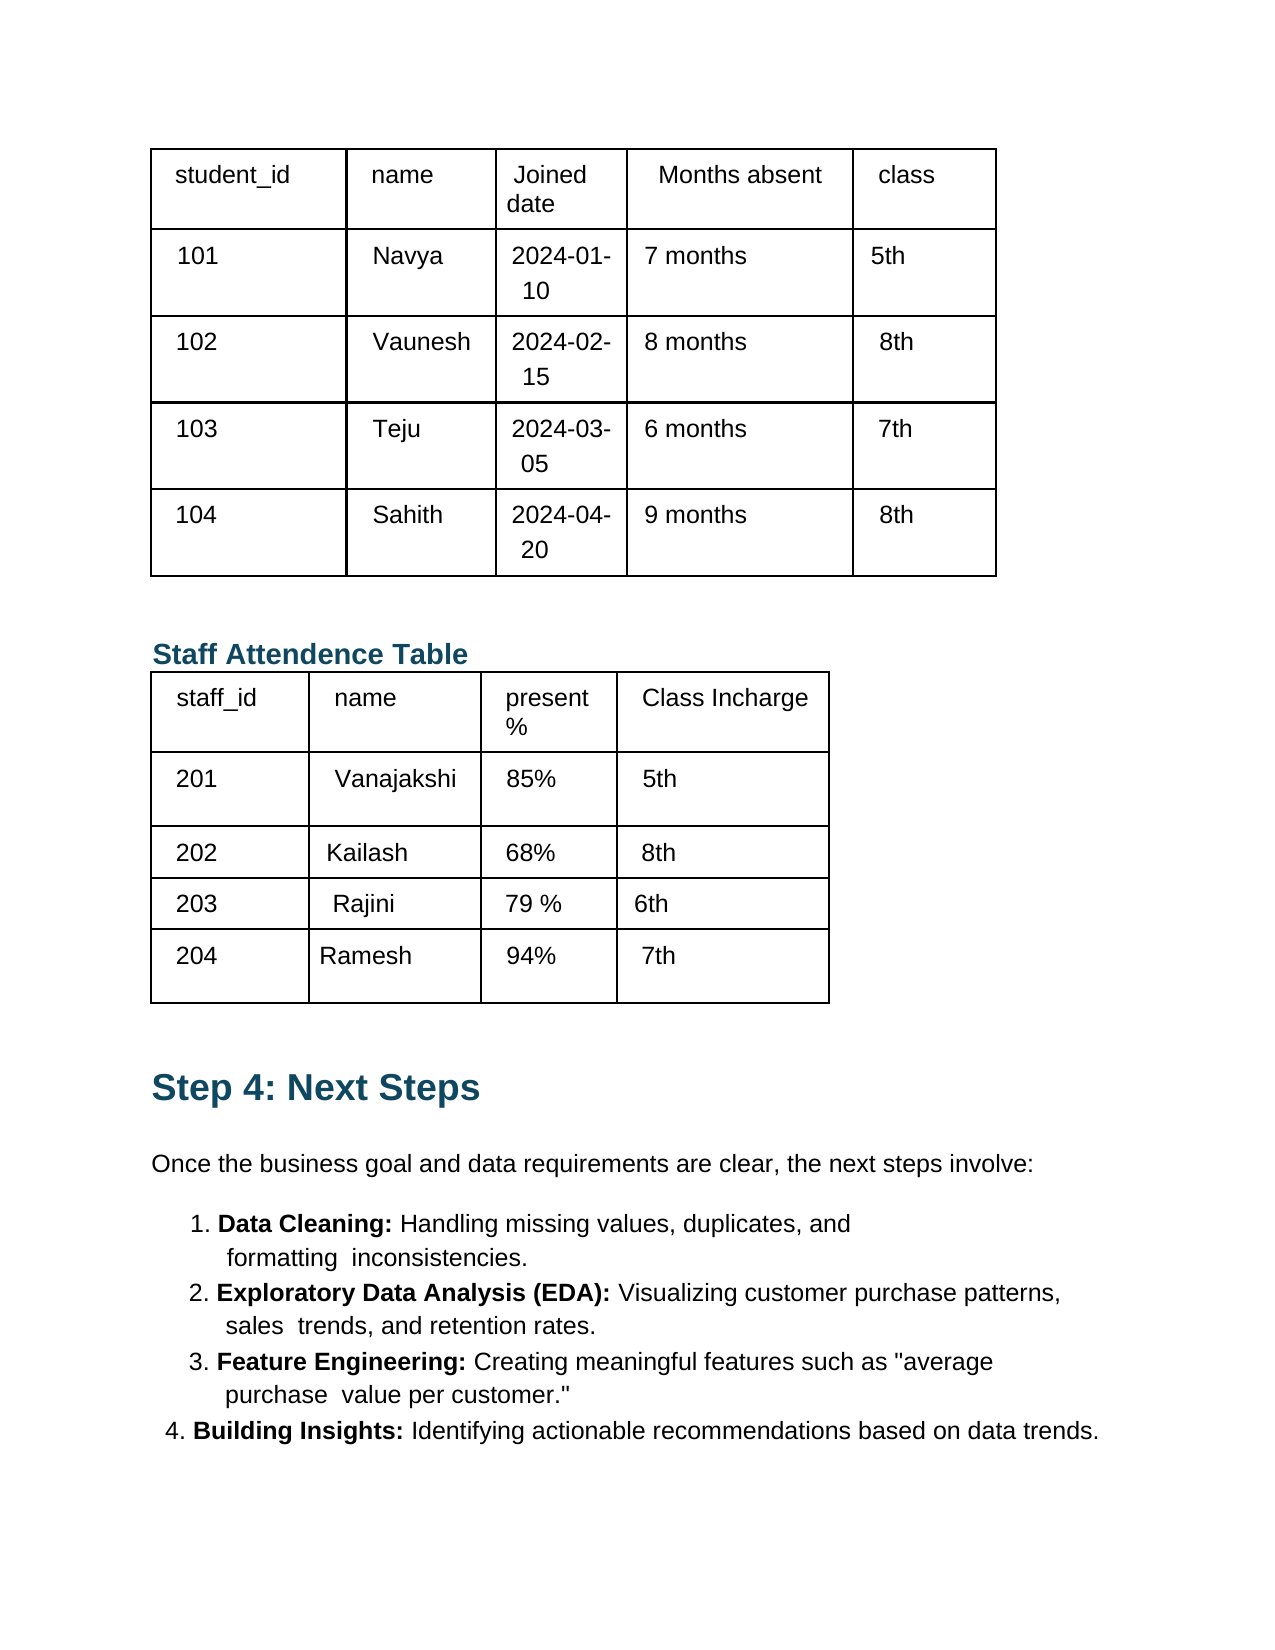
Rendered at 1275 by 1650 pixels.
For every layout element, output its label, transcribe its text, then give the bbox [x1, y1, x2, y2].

table_cell 2024-03- 05 [497, 404, 626, 488]
table_cell 9 months [628, 490, 852, 574]
table_cell 104 [152, 490, 345, 574]
table_cell 5th [854, 230, 995, 315]
table_cell 6th [618, 879, 828, 928]
table_header student_id [152, 150, 345, 228]
table_header name [310, 673, 480, 751]
table_header present% [482, 673, 616, 751]
table_cell 204 [152, 930, 308, 1002]
table_cell 201 [152, 753, 308, 825]
table_cell 2024-02- 15 [497, 317, 626, 401]
table_cell 5th [618, 753, 828, 825]
table_cell 8 months [628, 317, 852, 401]
table_cell 8th [854, 317, 995, 401]
table_cell 103 [152, 404, 345, 488]
table_cell Rajini [310, 879, 480, 928]
table_cell 79 % [482, 879, 616, 928]
table_cell Vaunesh [348, 317, 495, 401]
table_cell 102 [152, 317, 345, 401]
text 3. Feature Engineering: Creating meaningful features such as "average purchase value per customer." [189, 1347, 1077, 1409]
text 1. Data Cleaning: Handling missing values, duplicates, and formatting inconsistencies. [190, 1209, 962, 1271]
table_cell 6 months [628, 404, 852, 488]
table_cell 85% [482, 753, 616, 825]
table_cell 2024-04- 20 [497, 490, 626, 574]
table_cell 8th [618, 827, 828, 877]
table_cell 203 [152, 879, 308, 928]
table_cell Navya [348, 230, 495, 315]
table_cell 101 [152, 230, 345, 315]
text Step 4: Next Steps [151, 1065, 1126, 1108]
table_header Months absent [628, 150, 852, 228]
table_cell Sahith [348, 490, 495, 574]
table_header class [854, 150, 995, 228]
table_cell 202 [152, 827, 308, 877]
table_cell 7th [854, 404, 995, 488]
text Staff Attendence Table [152, 637, 1126, 671]
table_header Joined date [497, 150, 626, 228]
table_cell 8th [854, 490, 995, 574]
table_cell Teju [348, 404, 495, 488]
text Once the business goal and data requirements are clear, the next steps involve: [151, 1149, 1126, 1178]
table_header name [348, 150, 495, 228]
text 2. Exploratory Data Analysis (EDA): Visualizing customer purchase patterns, sales trends, and retention rates. [189, 1278, 1098, 1340]
table_header Class Incharge [618, 673, 828, 751]
text 4. Building Insights: Identifying actionable recommendations based on data trends. [150, 1416, 1100, 1444]
table_cell 2024-01- 10 [497, 230, 626, 315]
table_cell Vanajakshi [310, 753, 480, 825]
table_cell 7 months [628, 230, 852, 315]
table_cell 94% [482, 930, 616, 1002]
table_cell Ramesh [310, 930, 480, 1002]
table_cell 68% [482, 827, 616, 877]
table_header staff_id [152, 673, 308, 751]
table_cell Kailash [310, 827, 480, 877]
table_cell 7th [618, 930, 828, 1002]
